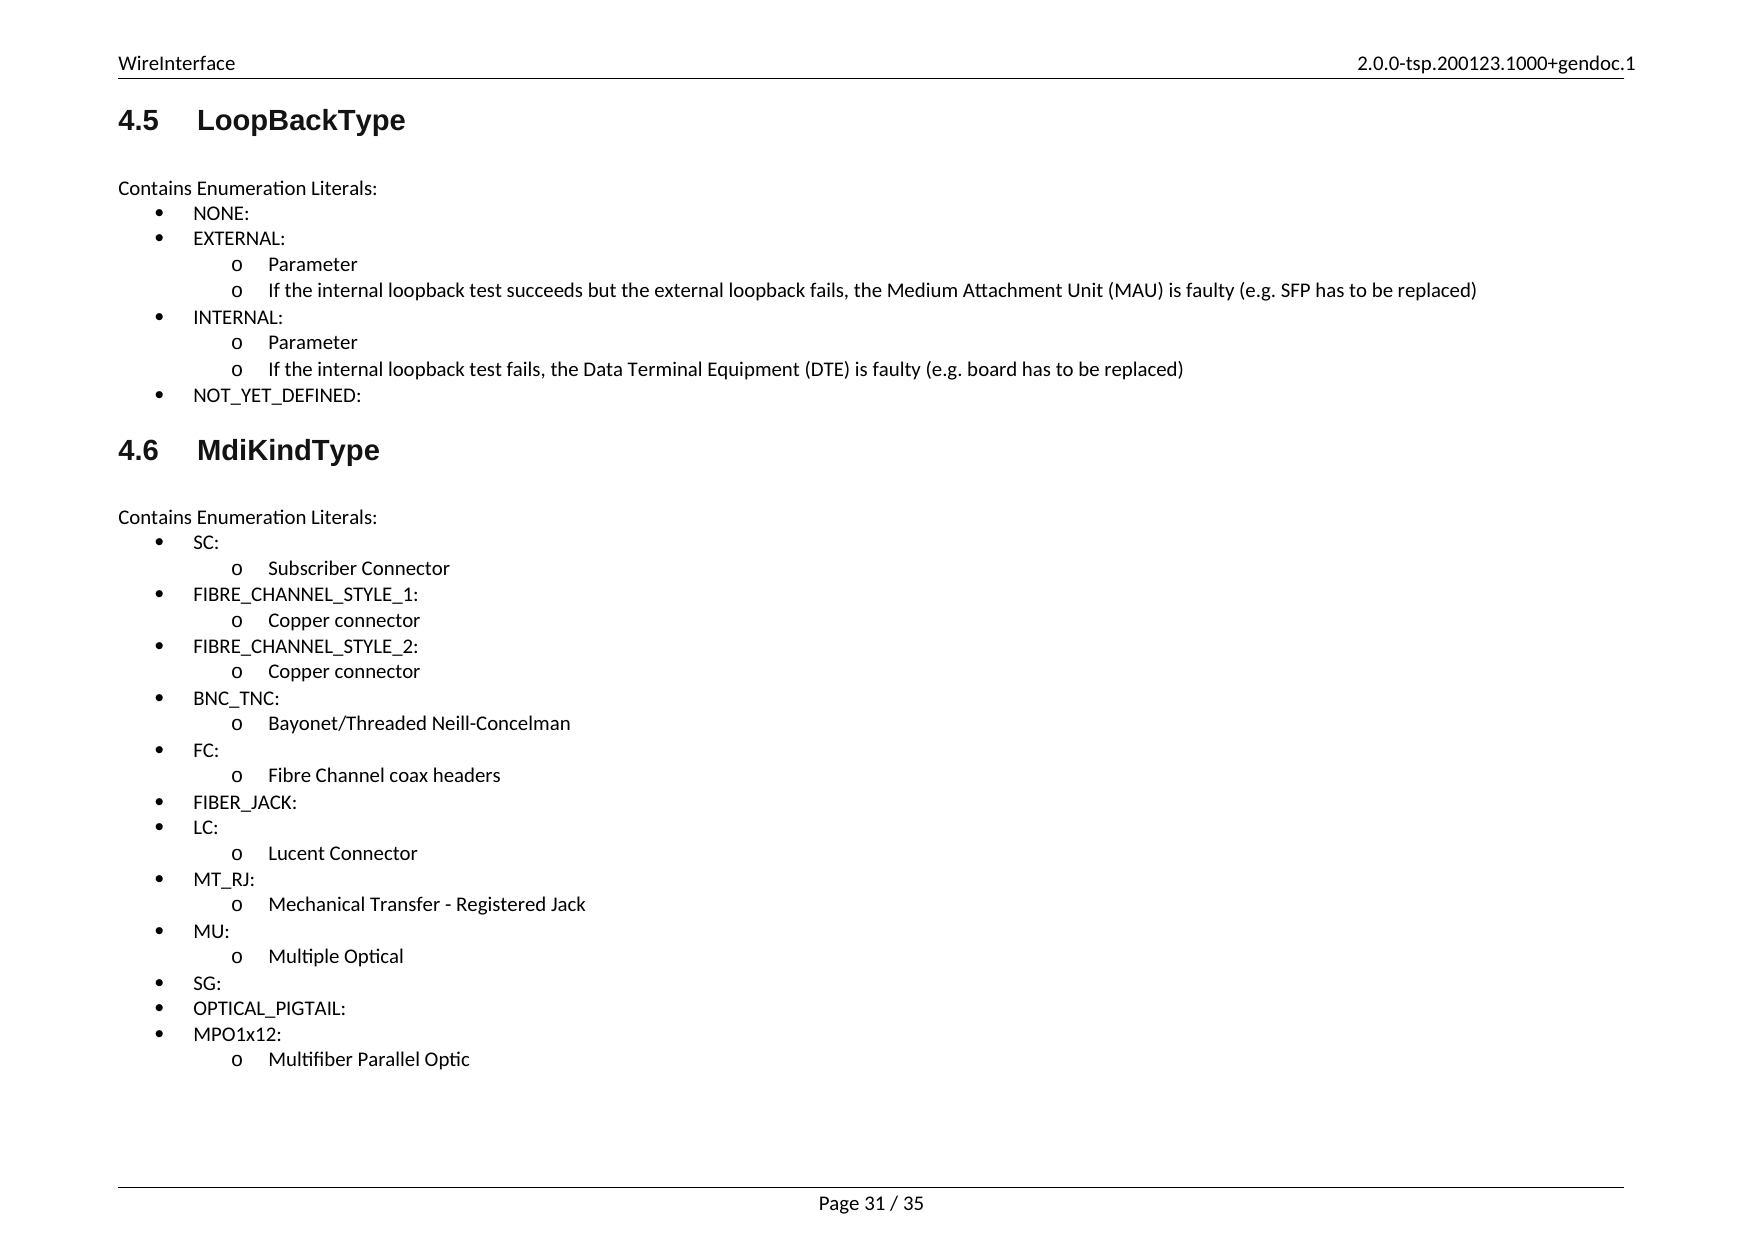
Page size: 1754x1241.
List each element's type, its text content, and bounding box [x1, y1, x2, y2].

list Subscriber Connector [231, 555, 1624, 581]
list FIBRE_CHANNEL_STYLE_1: [156, 581, 1624, 607]
list MT_RJ: [156, 866, 1624, 892]
list If the internal loopback test succeeds but the external loopback fails, the Medium Attachment Unit (MAU) is faulty (e.g. SFP has to be replaced) [231, 277, 1624, 304]
list If the internal loopback test fails, the Data Terminal Equipment (DTE) is faulty (e.g. board has to be replaced) [231, 356, 1624, 382]
list Fibre Channel coax headers [231, 762, 1624, 789]
list BNC_TNC: [156, 685, 1624, 711]
list NONE: [156, 200, 1624, 226]
list Multifiber Parallel Optic [231, 1046, 1624, 1073]
subtitle LoopBackType [118, 103, 1624, 137]
list Mechanical Transfer - Registered Jack [231, 892, 1624, 918]
list EXTERNAL: [156, 226, 1624, 251]
list Multiple Optical [231, 943, 1624, 970]
list Parameter [231, 251, 1624, 277]
list MU: [156, 918, 1624, 943]
list Copper connector [231, 607, 1624, 633]
list Copper connector [231, 659, 1624, 685]
list Lucent Connector [231, 840, 1624, 866]
list MPO1x12: [156, 1021, 1624, 1046]
list OPTICAL_PIGTAIL: [156, 995, 1624, 1021]
list FIBRE_CHANNEL_STYLE_2: [156, 633, 1624, 659]
list FIBER_JACK: [156, 789, 1624, 814]
list FC: [156, 737, 1624, 762]
text Contains Enumeration Literals: [118, 175, 1624, 200]
subtitle MdiKindType [118, 433, 1624, 466]
text Contains Enumeration Literals: [118, 504, 1624, 529]
list SG: [156, 970, 1624, 995]
list NOT_YET_DEFINED: [156, 382, 1624, 408]
list Bayonet/Threaded Neill-Concelman [231, 711, 1624, 737]
list LC: [156, 814, 1624, 840]
list SC: [156, 529, 1624, 555]
list INTERNAL: [156, 304, 1624, 329]
list Parameter [231, 329, 1624, 356]
